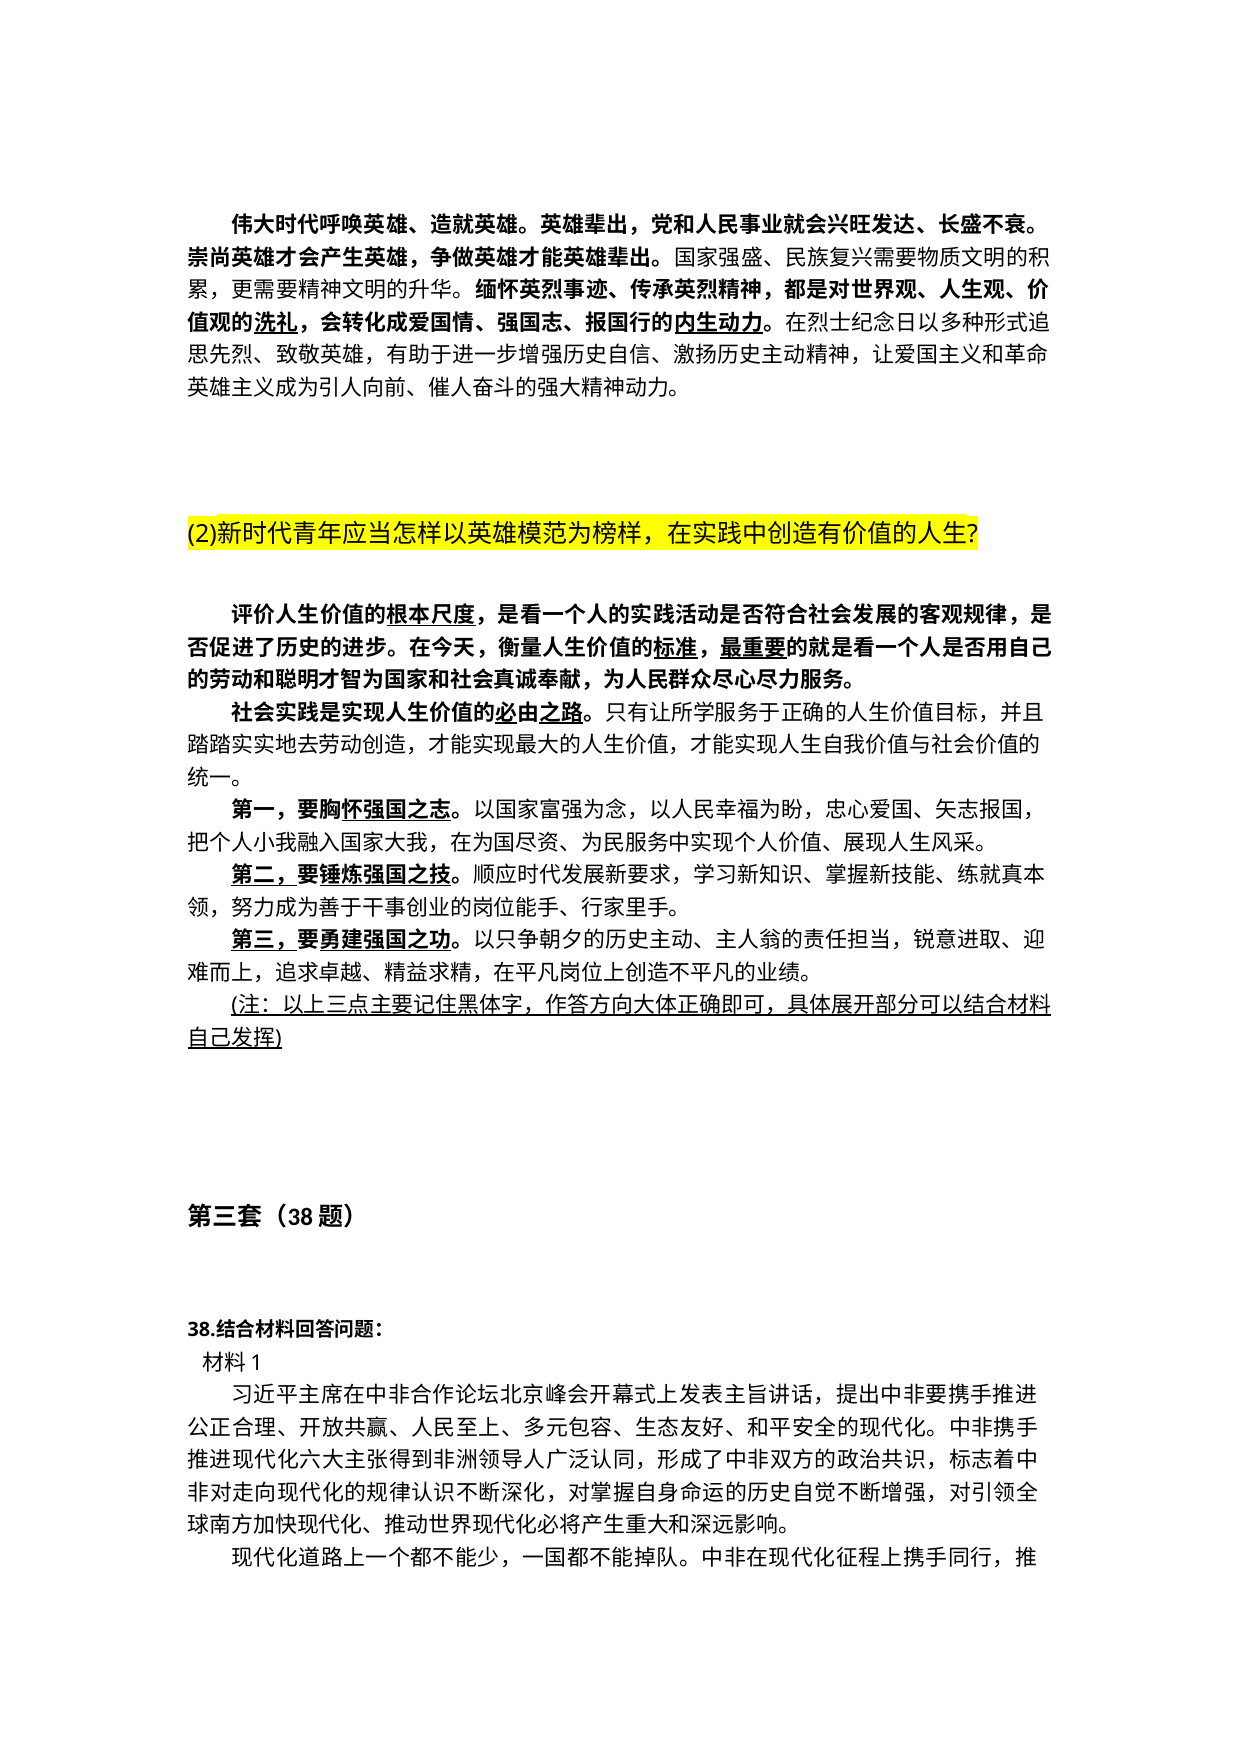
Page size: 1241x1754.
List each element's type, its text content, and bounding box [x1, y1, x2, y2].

text 习近平主席在中非合作论坛北京峰会开幕式上发表主旨讲话，提出中非要携手推进公正合理、开放共赢、人民至上、多元包容、生态友好、和平安全的现代化。中非携手推进现代化六大主张得到非洲领导人广泛认同，形成了中非双方的政治共识，标志着中非对走向现代化的规律认识不断深化，对掌握自身命运的历史自觉不断增强，对引领全球南方加快现代化、推动世界现代化必将产生重大和深远影响。 [187, 1377, 1038, 1539]
text (注：以上三点主要记住黑体字，作答方向大体正确即可，具体展开部分可以结合材料自己发挥) [187, 987, 1053, 1052]
text 第三套（38题） [187, 1182, 1053, 1247]
text 第一，要胸怀强国之志。以国家富强为念，以人民幸福为盼，忠心爱国、矢志报国，把个人小我融入国家大我，在为国尽资、为民服务中实现个人价值、展现人生风采。 [187, 792, 1046, 857]
text 38.结合材料回答问题： [187, 1312, 1053, 1344]
text 伟大时代呼唤英雄、造就英雄。英雄辈出，党和人民事业就会兴旺发达、长盛不衰。崇尚英雄才会产生英雄，争做英雄才能英雄辈出。国家强盛、民族复兴需要物质文明的积累，更需要精神文明的升华。缅怀英烈事迹、传承英烈精神，都是对世界观、人生观、价值观的洗礼，会转化成爱国情、强国志、报国行的内生动力。在烈士纪念日以多种形式追思先烈、致敬英雄，有助于进一步增强历史自信、激扬历史主动精神，让爱国主义和革命英雄主义成为引人向前、催人奋斗的强大精神动力。 [187, 207, 1051, 402]
list (2)新时代青年应当怎样以英雄模范为榜样，在实践中创造有价值的人生? [187, 499, 1038, 564]
text 第二，要锤炼强国之技。顺应时代发展新要求，学习新知识、掌握新技能、练就真本领，努力成为善于干事创业的岗位能手、行家里手。 [187, 857, 1046, 922]
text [187, 1539, 1038, 1572]
text 第三，要勇建强国之功。以只争朝夕的历史主动、主人翁的责任担当，锐意进取、迎难而上，追求卓越、精益求精，在平凡岗位上创造不平凡的业绩。 [187, 922, 1046, 987]
text 社会实践是实现人生价值的必由之路。只有让所学服务于正确的人生价值目标，并且踏踏实实地去劳动创造，才能实现最大的人生价值，才能实现人生自我价值与社会价值的统一。 [187, 694, 1044, 792]
text 材料1 [202, 1344, 1053, 1377]
text 评价人生价值的根本尺度，是看一个人的实践活动是否符合社会发展的客观规律，是否促进了历史的进步。在今天，衡量人生价值的标准，最重要的就是看一个人是否用自己的劳动和聪明才智为国家和社会真诚奉献，为人民群众尽心尽力服务。 [187, 597, 1053, 694]
